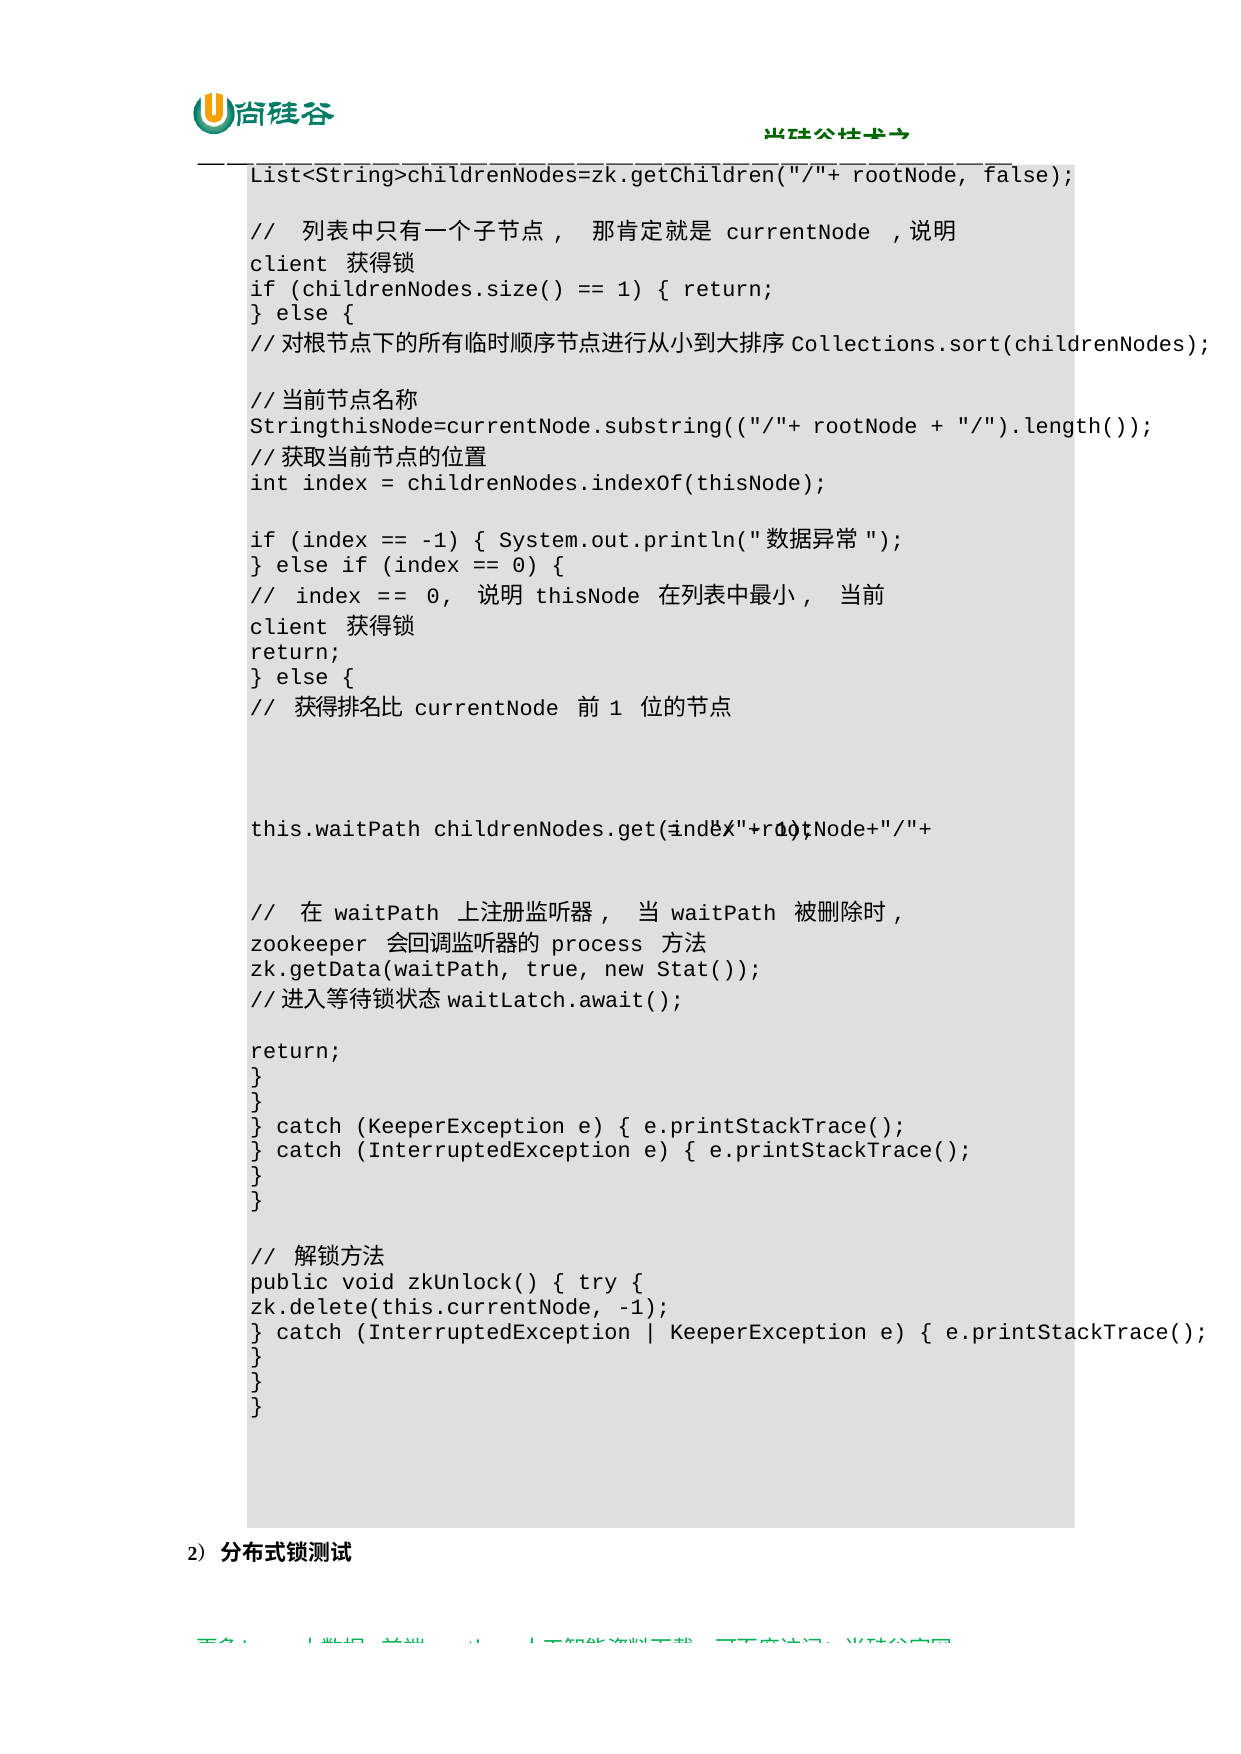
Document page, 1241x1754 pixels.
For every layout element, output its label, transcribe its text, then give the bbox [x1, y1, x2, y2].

picture [187, 88, 338, 138]
subtitle 分布式锁测试 [187, 1535, 1078, 1567]
